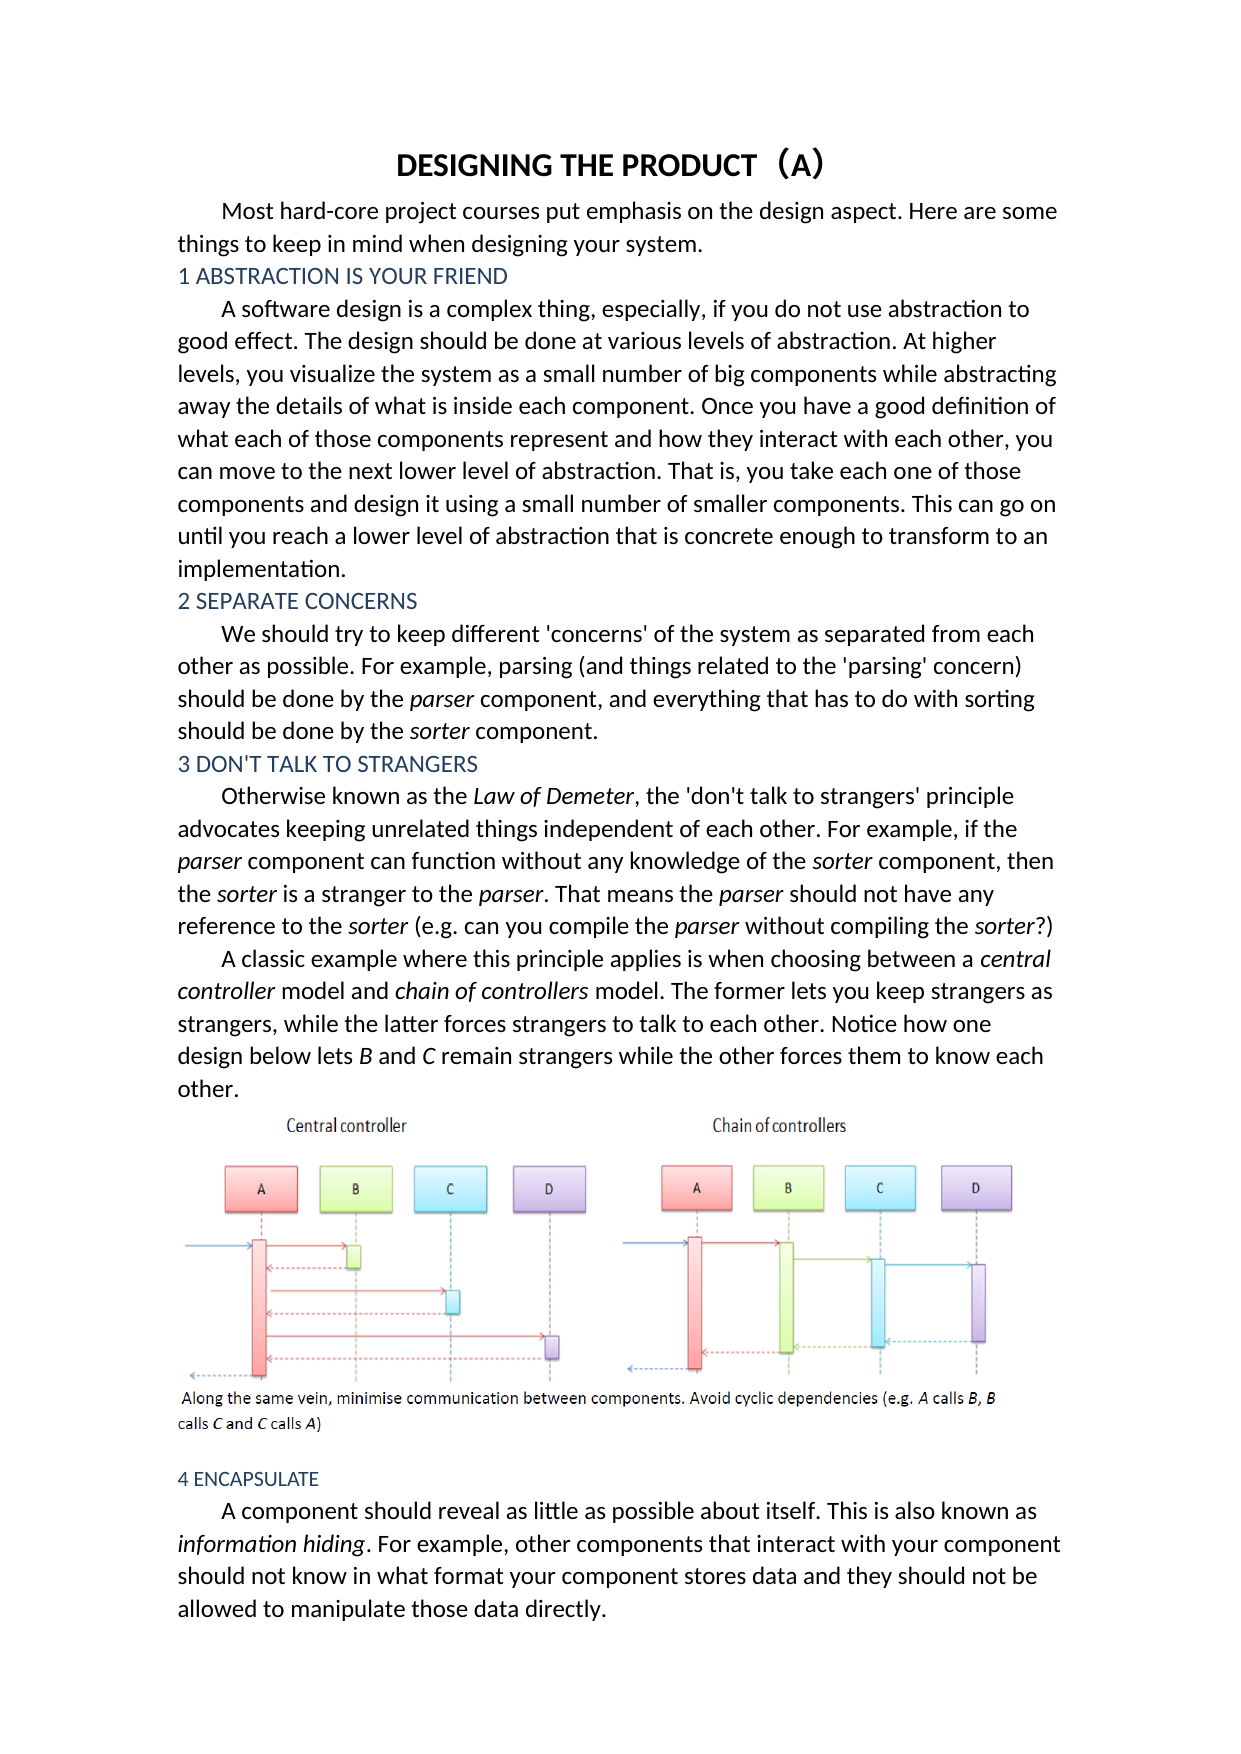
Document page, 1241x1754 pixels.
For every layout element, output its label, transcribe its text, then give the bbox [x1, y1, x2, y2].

text Otherwise known as the Law of Demeter, the 'don't talk to strangers' principle advocates keeping unrelated things independent of each other. For example, if the parser component can function without any knowledge of the sorter component, then the sorter is a stranger to the parser. That means the parser should not have any reference to the sorter (e.g. can you compile the parser without compiling the sorter?) [177, 779, 1063, 942]
text A classic example where this principle applies is when choosing between a central controller model and chain of controllers model. The former lets you keep strangers as strangers, while the latter forces strangers to talk to each other. Notice how one design below lets B and C remain strangers while the other forces them to know each other. [177, 942, 1063, 1104]
text Most hard-core project courses put emphasis on the design aspect. Here are some things to keep in mind when designing your system. [177, 194, 1063, 259]
text DESIGNING THE PRODUCT（A） [177, 129, 1063, 194]
text 3 DON'T TALK TO STRANGERS [177, 747, 1063, 779]
text A component should reveal as little as possible about itself. This is also known as information hiding. For example, other components that interact with your component should not know in what format your component stores data and they should not be allowed to manipulate those data directly. [177, 1494, 1063, 1624]
text 2 SEPARATE CONCERNS [177, 584, 1063, 617]
text 4 ENCAPSULATE [177, 1462, 1063, 1494]
text We should try to keep different 'concerns' of the system as separated from each other as possible. For example, parsing (and things related to the 'parsing' concern) should be done by the parser component, and everything that has to do with sorting should be done by the sorter component. [177, 617, 1063, 747]
text 1 ABSTRACTION IS YOUR FRIEND [177, 259, 1063, 292]
text A software design is a complex thing, especially, if you do not use abstraction to good effect. The design should be done at various levels of abstraction. At higher levels, you visualize the system as a small number of big components while abstracting away the details of what is inside each component. Once you have a good definition of what each of those components represent and how they interact with each other, you can move to the next lower level of abstraction. That is, you take each one of those components and design it using a small number of smaller components. This can go on until you reach a lower level of abstraction that is concrete enough to transform to an implementation. [177, 292, 1063, 584]
